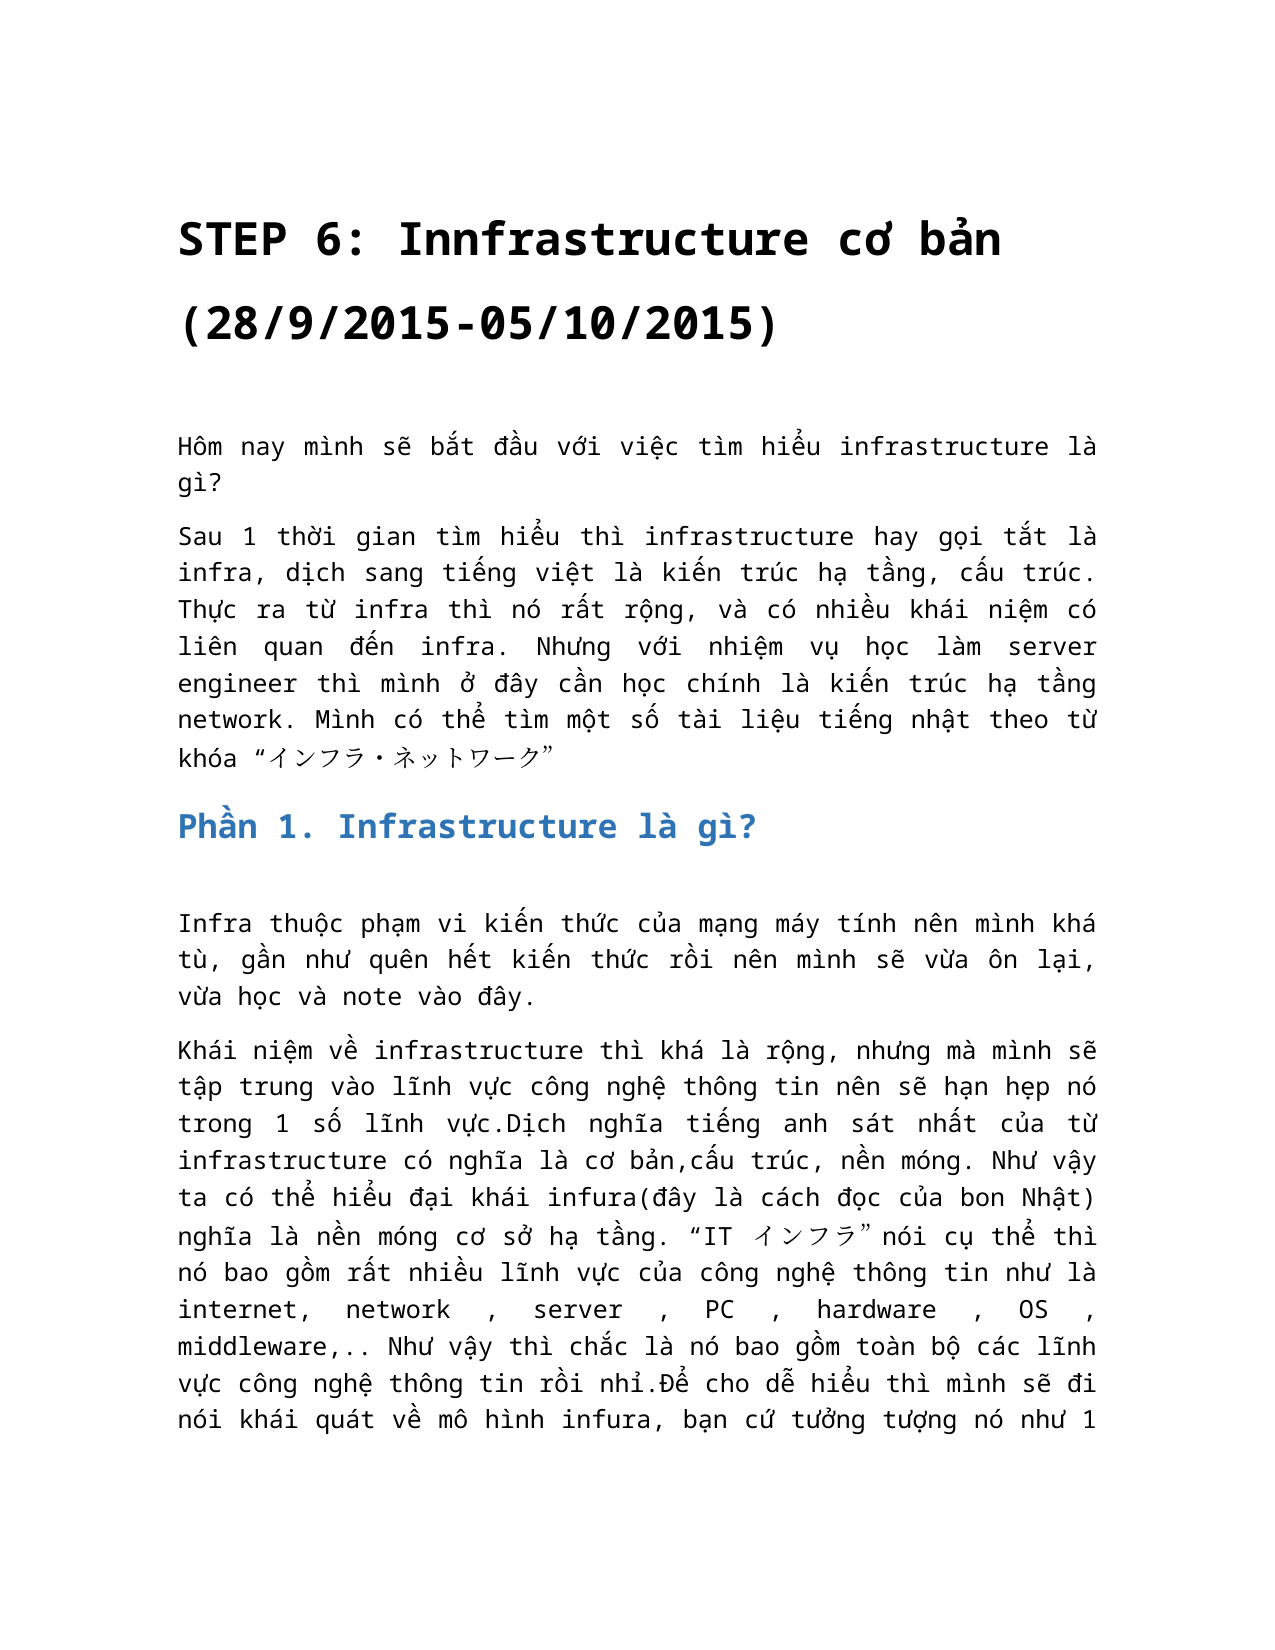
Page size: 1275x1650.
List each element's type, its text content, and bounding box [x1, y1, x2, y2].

text (28/9/2015-05/10/2015) [177, 291, 1098, 353]
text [177, 1032, 1098, 1436]
text Hôm nay mình sẽ bắt đầu với việc tìm hiểu infrastructure là gì? [177, 428, 1098, 499]
text STEP 6: Innfrastructure cơ bản [177, 207, 1098, 269]
subtitle Phần 1. Infrastructure là gì? [177, 803, 1098, 848]
text Infra thuộc phạm vi kiến thức của mạng máy tính nên mình khá tù, gần như quên hết kiến thức rồi nên mình sẽ vừa ôn lại, vừa học và note vào đây. [177, 905, 1098, 1013]
text Sau 1 thời gian tìm hiểu thì infrastructure hay gọi tắt là infra, dịch sang tiếng việt là kiến trúc hạ tầng, cấu trúc. Thực ra từ infra thì nó rất rộng, và có nhiều khái niệm có liên quan đến infra. Nhưng với nhiệm vụ học làm server engineer thì mình ở đây cần học chính là kiến trúc hạ tầng network. Mình có thể tìm một số tài liệu tiếng nhật theo từ khóa “インフラ・ネットワーク” [177, 518, 1098, 775]
